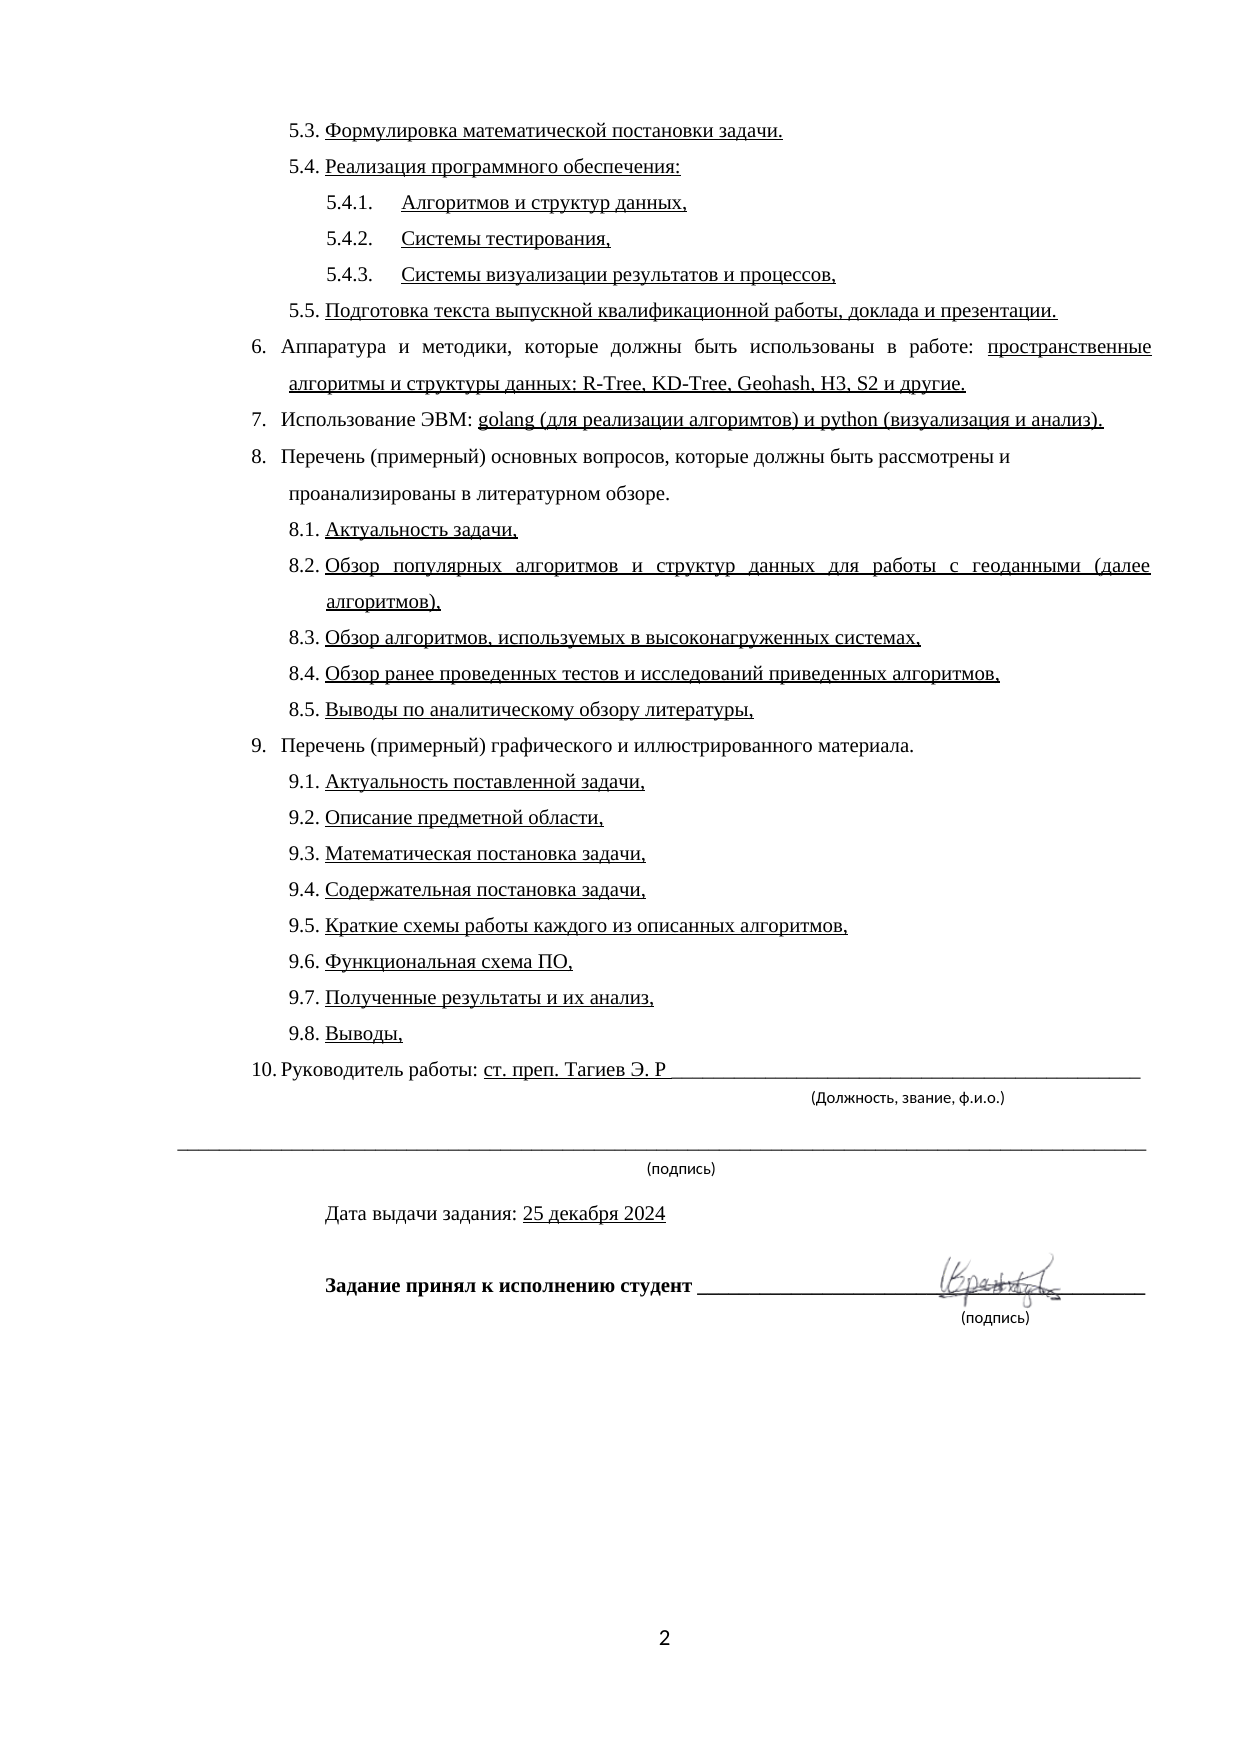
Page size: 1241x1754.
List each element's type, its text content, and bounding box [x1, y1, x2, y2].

list Перечень (примерный) графического и иллюстрированного материала. [251, 733, 1152, 757]
list Обзор алгоритмов, используемых в высоконагруженных системах, [288, 625, 1152, 649]
list Обзор ранее проведенных тестов и исследований приведенных алгоритмов, [288, 661, 1152, 685]
list Алгоритмов и структур данных, [326, 190, 1152, 214]
text _____________________________________________________________________________________________ [177, 1129, 1152, 1153]
list Формулировка математической постановки задачи. [288, 118, 1152, 142]
list Системы тестирования, [326, 226, 1152, 250]
list Функциональная схема ПО, [288, 949, 1152, 973]
list Аппаратура и методики, которые должны быть использованы в работе: пространственные алгоритмы и структуры данных: R-Tree, KD-Tree, Geohash, H3, S2 и другие. [251, 334, 1152, 394]
list Реализация программного обеспечения: [288, 154, 1152, 178]
list Содержательная постановка задачи, [288, 877, 1152, 901]
list Описание предметной области, [288, 805, 1152, 829]
list Выводы по аналитическому обзору литературы, [288, 697, 1152, 721]
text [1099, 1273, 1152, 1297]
list Актуальность поставленной задачи, [288, 769, 1152, 793]
text Задание принял к исполнению студент ___________________________________________ [325, 1273, 917, 1297]
picture [917, 1240, 1099, 1331]
list Использование ЭВМ: golang (для реализации алгоримтов) и python (визуализация и анализ). [251, 406, 1152, 431]
list Краткие схемы работы каждого из описанных алгоритмов, [288, 913, 1152, 937]
list Полученные результаты и их анализ, [288, 985, 1152, 1009]
list Перечень (примерный) основных вопросов, которые должны быть рассмотрены и проанализированы в литературном обзоре. [251, 444, 1152, 504]
list Руководитель работы: cт. преп. Тагиев Э. Р _____________________________________________ [251, 1057, 1152, 1081]
list Обзор популярных алгоритмов и структур данных для работы с геоданными (далее алгоритмов), [288, 553, 1152, 613]
list Математическая постановка задачи, [288, 841, 1152, 865]
list Системы визуализации результатов и процессов, [326, 262, 1152, 286]
list Выводы, [288, 1021, 1152, 1045]
text Дата выдачи задания: 25 декабря 2024 [325, 1201, 1152, 1225]
list Актуальность задачи, [288, 517, 1152, 541]
list Подготовка текста выпускной квалификационной работы, доклада и презентации. [288, 298, 1152, 322]
